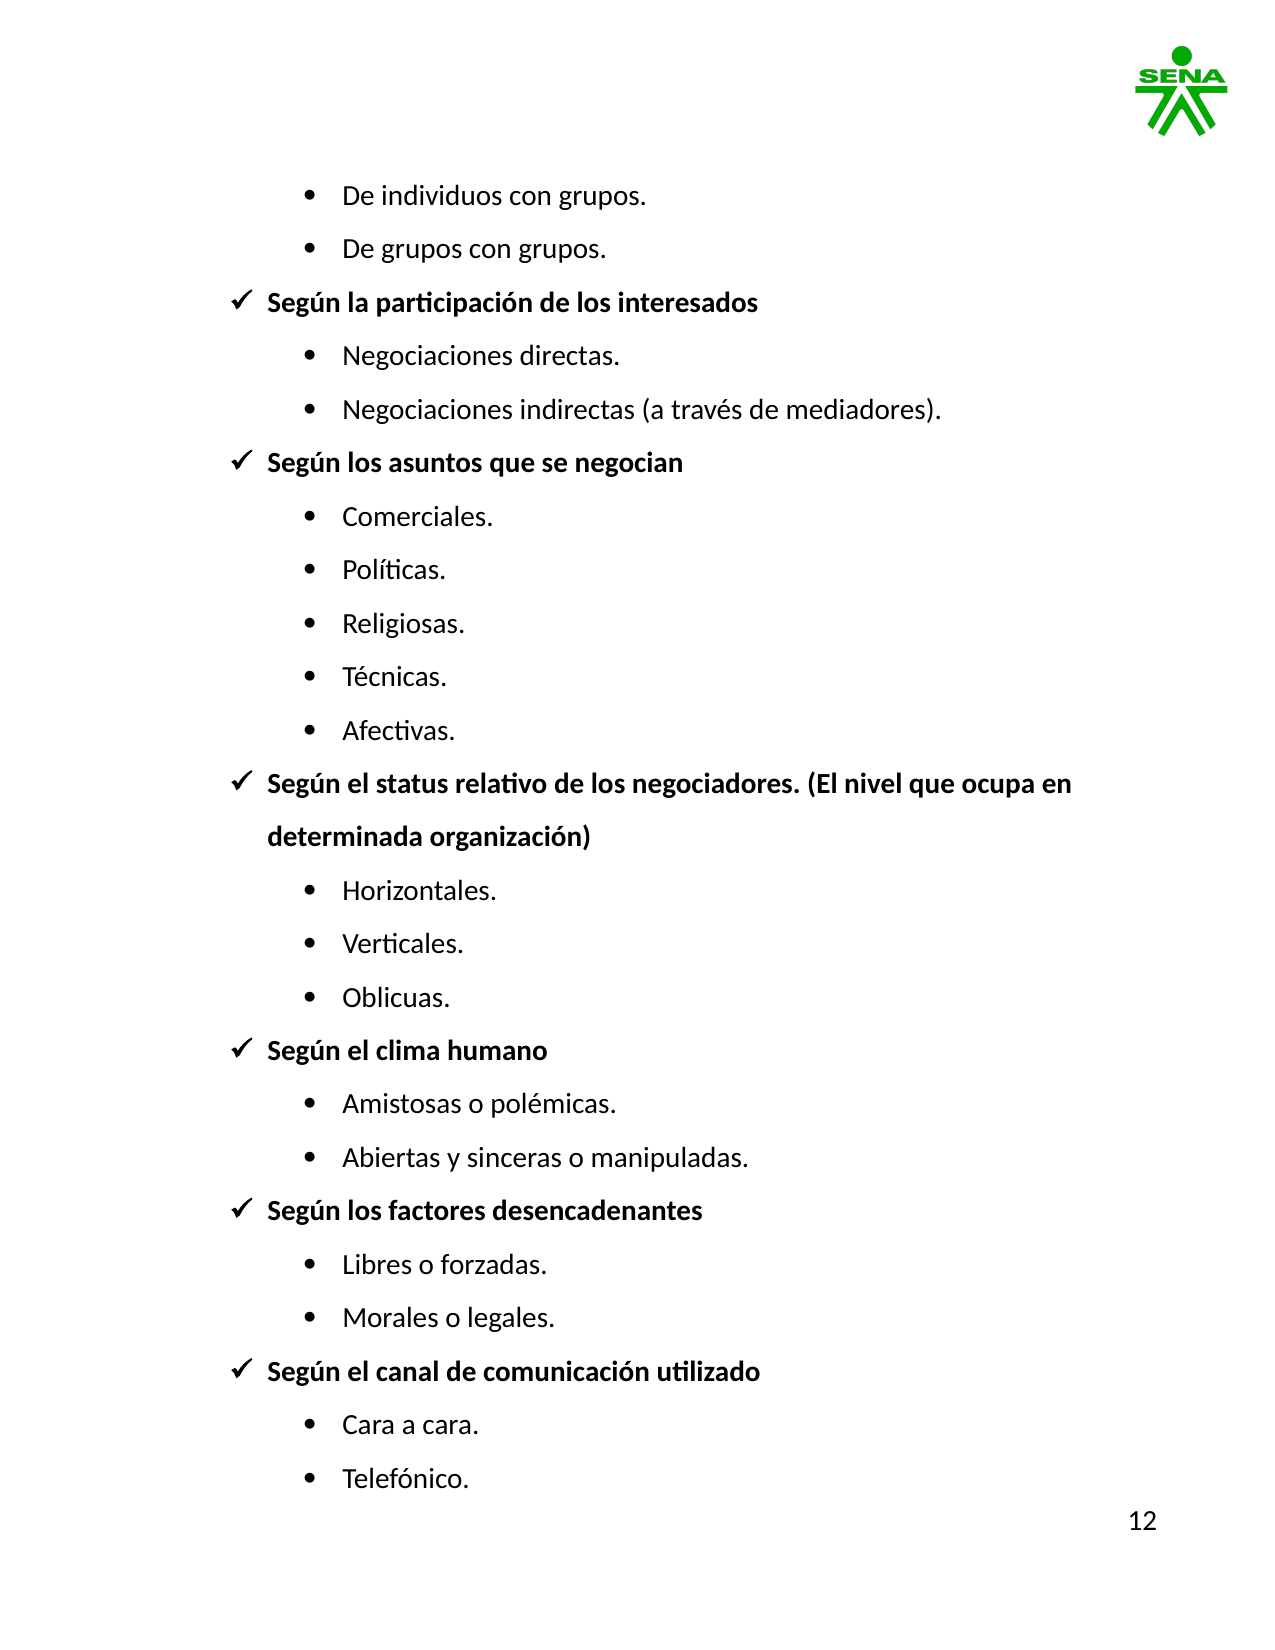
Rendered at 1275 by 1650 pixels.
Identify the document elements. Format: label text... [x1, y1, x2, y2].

list Morales o legales. [304, 1299, 1157, 1335]
list Religiosas. [304, 605, 1157, 640]
list Según el status relativo de los negociadores. (El nivel que ocupa en determinada organización) [229, 765, 1157, 854]
list Técnicas. [304, 658, 1157, 694]
list Abiertas y sinceras o manipuladas. [304, 1139, 1157, 1175]
list Según los asuntos que se negocian [229, 444, 1157, 480]
list Afectivas. [304, 712, 1157, 747]
list Cara a cara. [304, 1406, 1157, 1442]
list Verticales. [304, 925, 1157, 961]
list Según los factores desencadenantes [229, 1192, 1157, 1228]
list Negociaciones indirectas (a través de mediadores). [304, 391, 1157, 427]
list Telefónico. [304, 1460, 1157, 1495]
list Negociaciones directas. [304, 337, 1157, 373]
picture [1135, 46, 1228, 136]
list Según el canal de comunicación utilizado [229, 1353, 1157, 1388]
list De grupos con grupos. [304, 231, 1157, 266]
list Comerciales. [304, 498, 1157, 533]
list Horizontales. [304, 872, 1157, 907]
list Libres o forzadas. [304, 1246, 1157, 1282]
list Oblicuas. [304, 979, 1157, 1014]
list De individuos con grupos. [304, 177, 1157, 213]
list Según la participación de los interesados [229, 284, 1157, 320]
list Amistosas o polémicas. [304, 1086, 1157, 1121]
list Según el clima humano [229, 1032, 1157, 1068]
list Políticas. [304, 551, 1157, 587]
